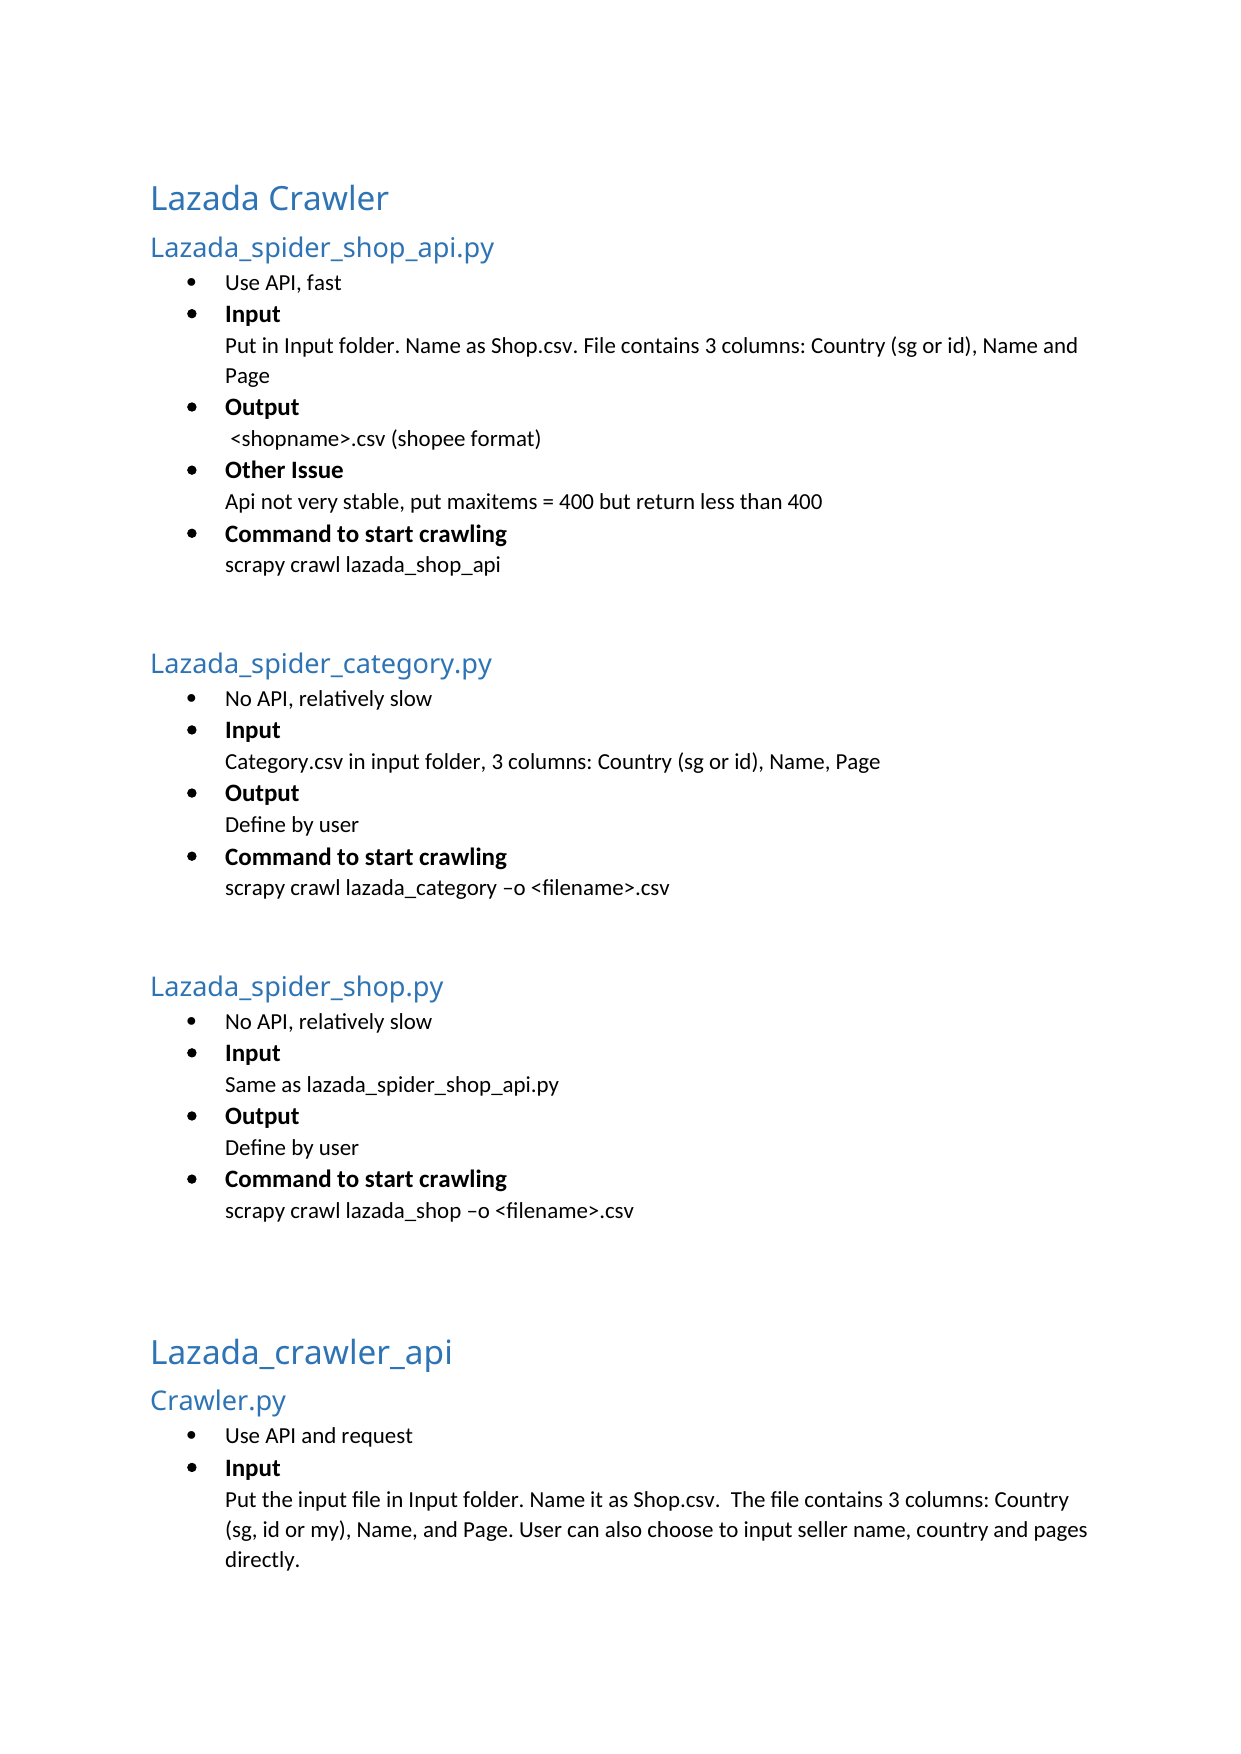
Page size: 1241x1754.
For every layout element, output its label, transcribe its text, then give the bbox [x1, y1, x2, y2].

subtitle Crawler.py [150, 1382, 1090, 1419]
list No API, relatively slow [187, 684, 1090, 712]
list Output [187, 391, 1090, 422]
list Output [187, 777, 1090, 808]
list Use API, fast [187, 268, 1090, 296]
list Api not very stable, put maxitems = 400 but return less than 400 [225, 487, 1090, 516]
list Other Issue [187, 454, 1090, 485]
list scrapy crawl lazada_shop –o <filename>.csv [225, 1196, 1090, 1224]
list Input [187, 298, 1090, 329]
list scrapy crawl lazada_category –o <filename>.csv [225, 873, 1090, 902]
list Input [187, 1452, 1090, 1482]
subtitle Lazada_crawler_api [150, 1329, 1090, 1374]
list No API, relatively slow [187, 1007, 1090, 1035]
subtitle Lazada_spider_category.py [150, 644, 1090, 681]
list Put the input file in Input folder. Name it as Shop.csv. The file contains 3 columns: Country (sg, id or my), Name, and Page. User can also choose to input seller name, country and pages directly. [225, 1485, 1090, 1573]
subtitle Lazada_spider_shop.py [150, 967, 1090, 1004]
list Define by user [225, 810, 1090, 838]
subtitle Lazada_spider_shop_api.py [150, 228, 1090, 265]
list Output [187, 1100, 1090, 1131]
list Same as lazada_spider_shop_api.py [225, 1070, 1090, 1098]
list Input [187, 714, 1090, 745]
list Category.csv in input folder, 3 columns: Country (sg or id), Name, Page [225, 747, 1090, 775]
list scrapy crawl lazada_shop_api [225, 551, 1090, 579]
list Put in Input folder. Name as Shop.csv. File contains 3 columns: Country (sg or id), Name and Page [225, 331, 1090, 389]
list Command to start crawling [187, 1163, 1090, 1194]
list Command to start crawling [187, 518, 1090, 548]
list Command to start crawling [187, 841, 1090, 871]
list <shopname>.csv (shopee format) [225, 424, 1090, 452]
list Use API and request [187, 1422, 1090, 1450]
subtitle Lazada Crawler [150, 175, 1090, 220]
list Define by user [225, 1133, 1090, 1161]
list Input [187, 1037, 1090, 1068]
